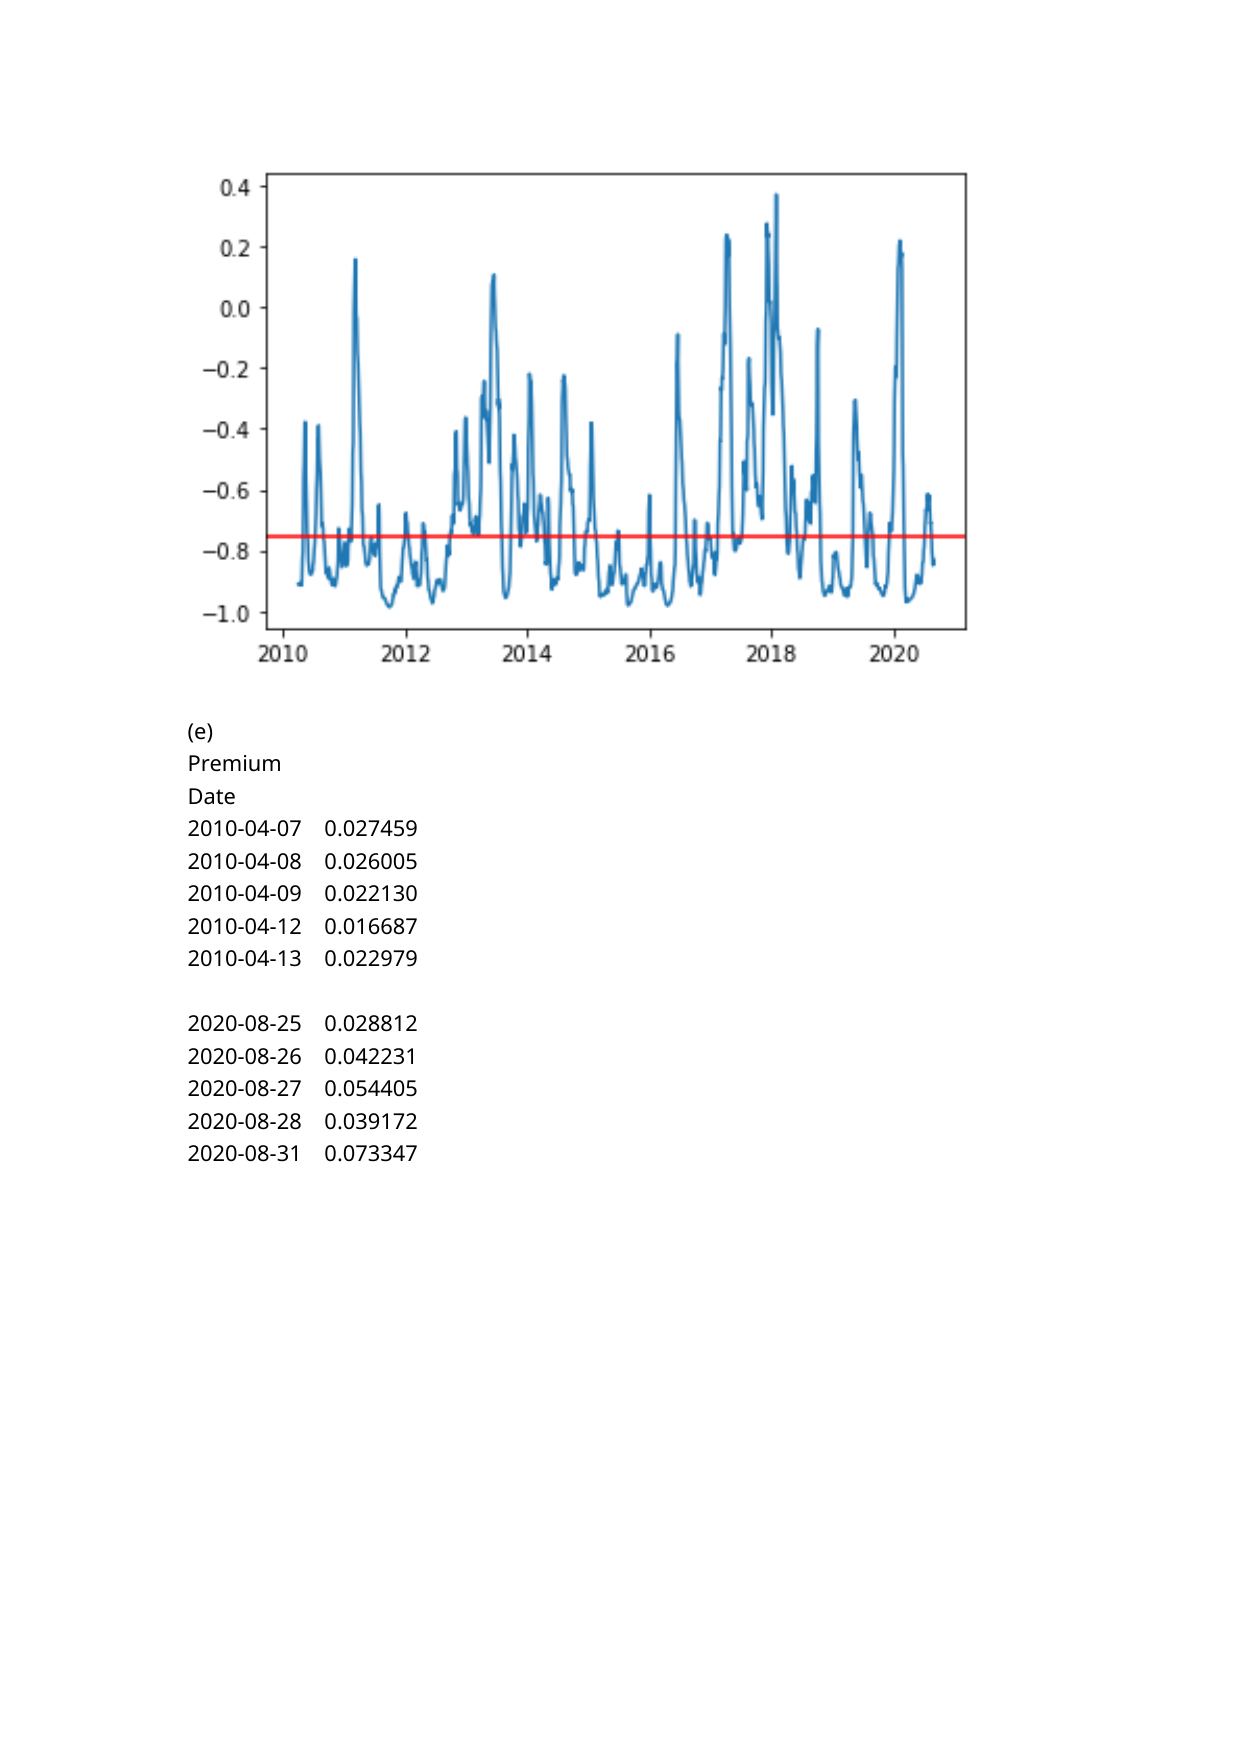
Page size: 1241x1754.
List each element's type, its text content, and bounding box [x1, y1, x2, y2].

text (e) [187, 714, 1053, 747]
text 2020-08-31 0.073347 [187, 1137, 1053, 1169]
text 2010-04-13 0.022979 [187, 942, 1053, 974]
text 2010-04-09 0.022130 [187, 877, 1053, 909]
picture [187, 162, 980, 679]
text Premium [187, 747, 1053, 779]
text 2010-04-07 0.027459 [187, 812, 1053, 844]
text 2010-04-12 0.016687 [187, 909, 1053, 942]
text 2020-08-26 0.042231 [187, 1039, 1053, 1072]
text Date [187, 779, 1053, 812]
text 2020-08-25 0.028812 [187, 1007, 1053, 1039]
text 2010-04-08 0.026005 [187, 844, 1053, 877]
text 2020-08-28 0.039172 [187, 1104, 1053, 1137]
text 2020-08-27 0.054405 [187, 1072, 1053, 1104]
